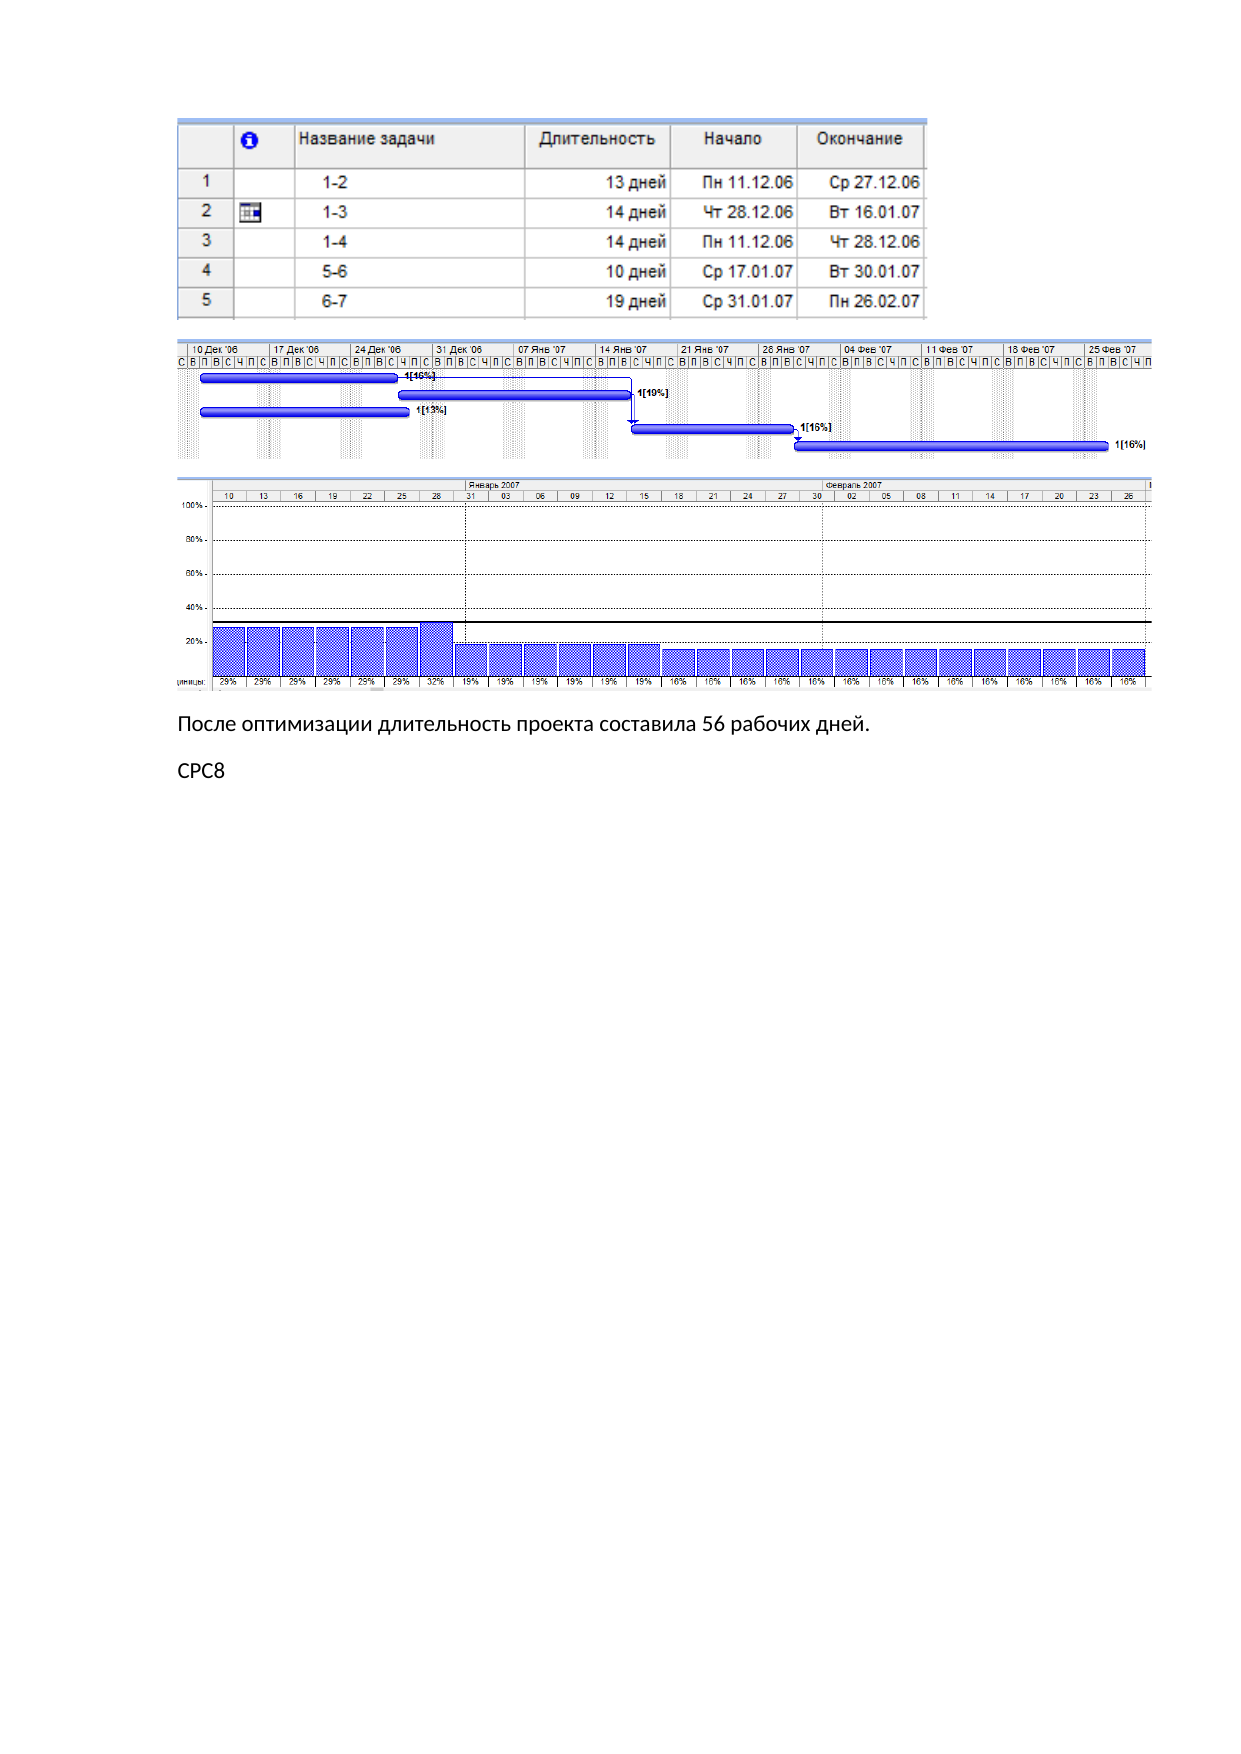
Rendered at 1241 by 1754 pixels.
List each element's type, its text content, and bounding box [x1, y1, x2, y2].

text После оптимизации длительность проекта составила 56 рабочих дней. [177, 709, 1152, 737]
picture [177, 338, 1152, 459]
picture [177, 477, 1152, 691]
picture [177, 118, 928, 320]
text СРС8 [177, 756, 1152, 784]
